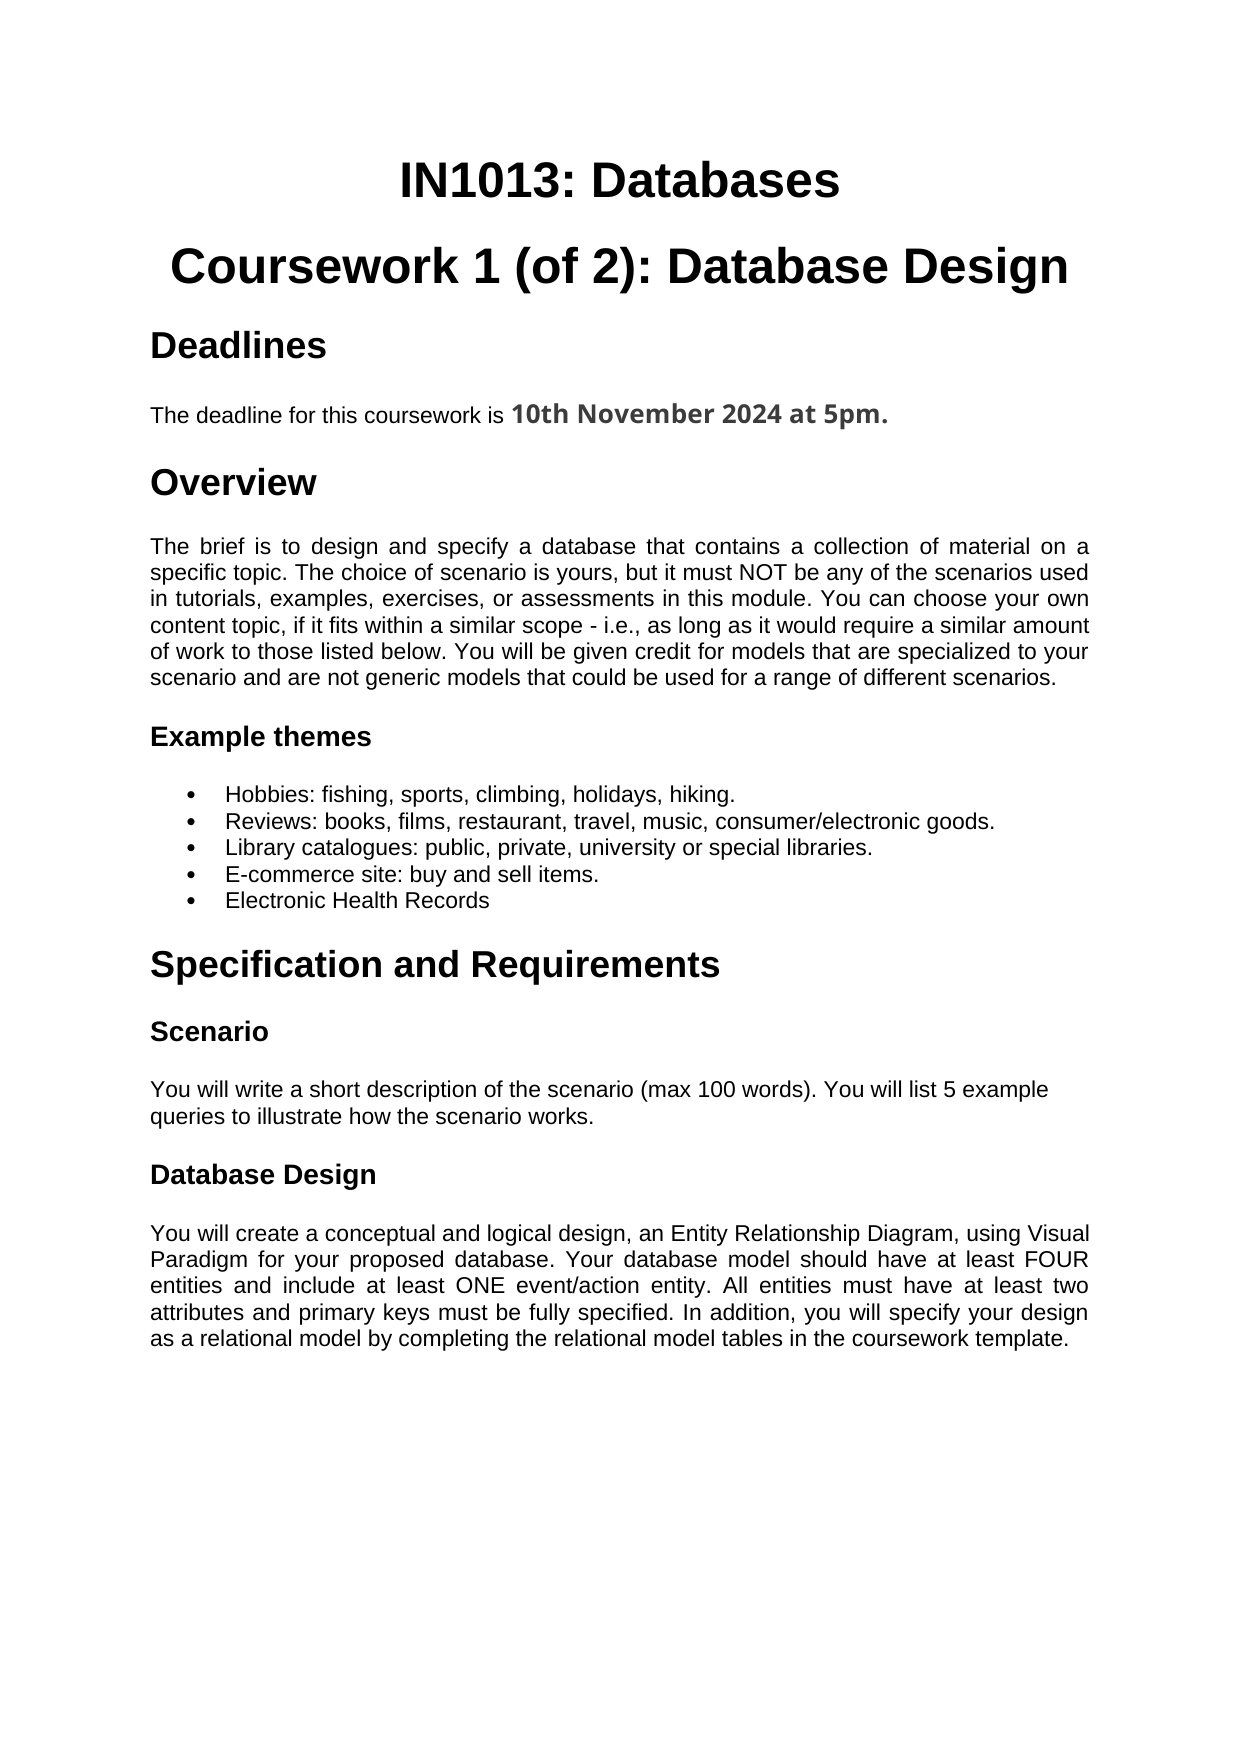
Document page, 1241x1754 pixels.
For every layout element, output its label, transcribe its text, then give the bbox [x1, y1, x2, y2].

subtitle Specification and Requirements [150, 942, 1090, 986]
list Library catalogues: public, private, university or special libraries. [187, 834, 1090, 861]
text Overview [150, 460, 1090, 503]
text The deadline for this coursework is 10th November 2024 at 5pm. [150, 396, 1090, 431]
list Reviews: books, films, restaurant, travel, music, consumer/electronic goods. [187, 808, 1090, 834]
list E-commerce site: buy and sell items. [187, 861, 1090, 887]
subtitle Scenario [150, 1015, 1090, 1047]
subtitle Example themes [150, 720, 1090, 752]
text The brief is to design and specify a database that contains a collection of material on a specific topic. The choice of scenario is yours, but it must NOT be any of the scenarios used in tutorials, examples, exercises, or assessments in this module. You can choose your own content topic, if it fits within a similar scope - i.e., as long as it would require a similar amount of work to those listed below. You will be given credit for models that are specialized to your scenario and are not generic models that could be used for a range of different scenarios. [150, 533, 1090, 691]
list Hobbies: fishing, sports, climbing, holidays, hiking. [187, 781, 1090, 808]
list Electronic Health Records [187, 887, 1090, 913]
subtitle You will write a short description of the scenario (max 100 words). You will list 5 example queries to illustrate how the scenario works. [150, 1076, 1090, 1129]
subtitle Deadlines [150, 323, 1090, 366]
subtitle IN1013: Databases [150, 150, 1090, 207]
subtitle Database Design [150, 1158, 1090, 1191]
subtitle Coursework 1 (of 2): Database Design [150, 237, 1090, 294]
text You will create a conceptual and logical design, an Entity Relationship Diagram, using Visual Paradigm for your proposed database. Your database model should have at least FOUR entities and include at least ONE event/action entity. All entities must have at least two attributes and primary keys must be fully specified. In addition, you will specify your design as a relational model by completing the relational model tables in the coursework template. [150, 1220, 1090, 1351]
